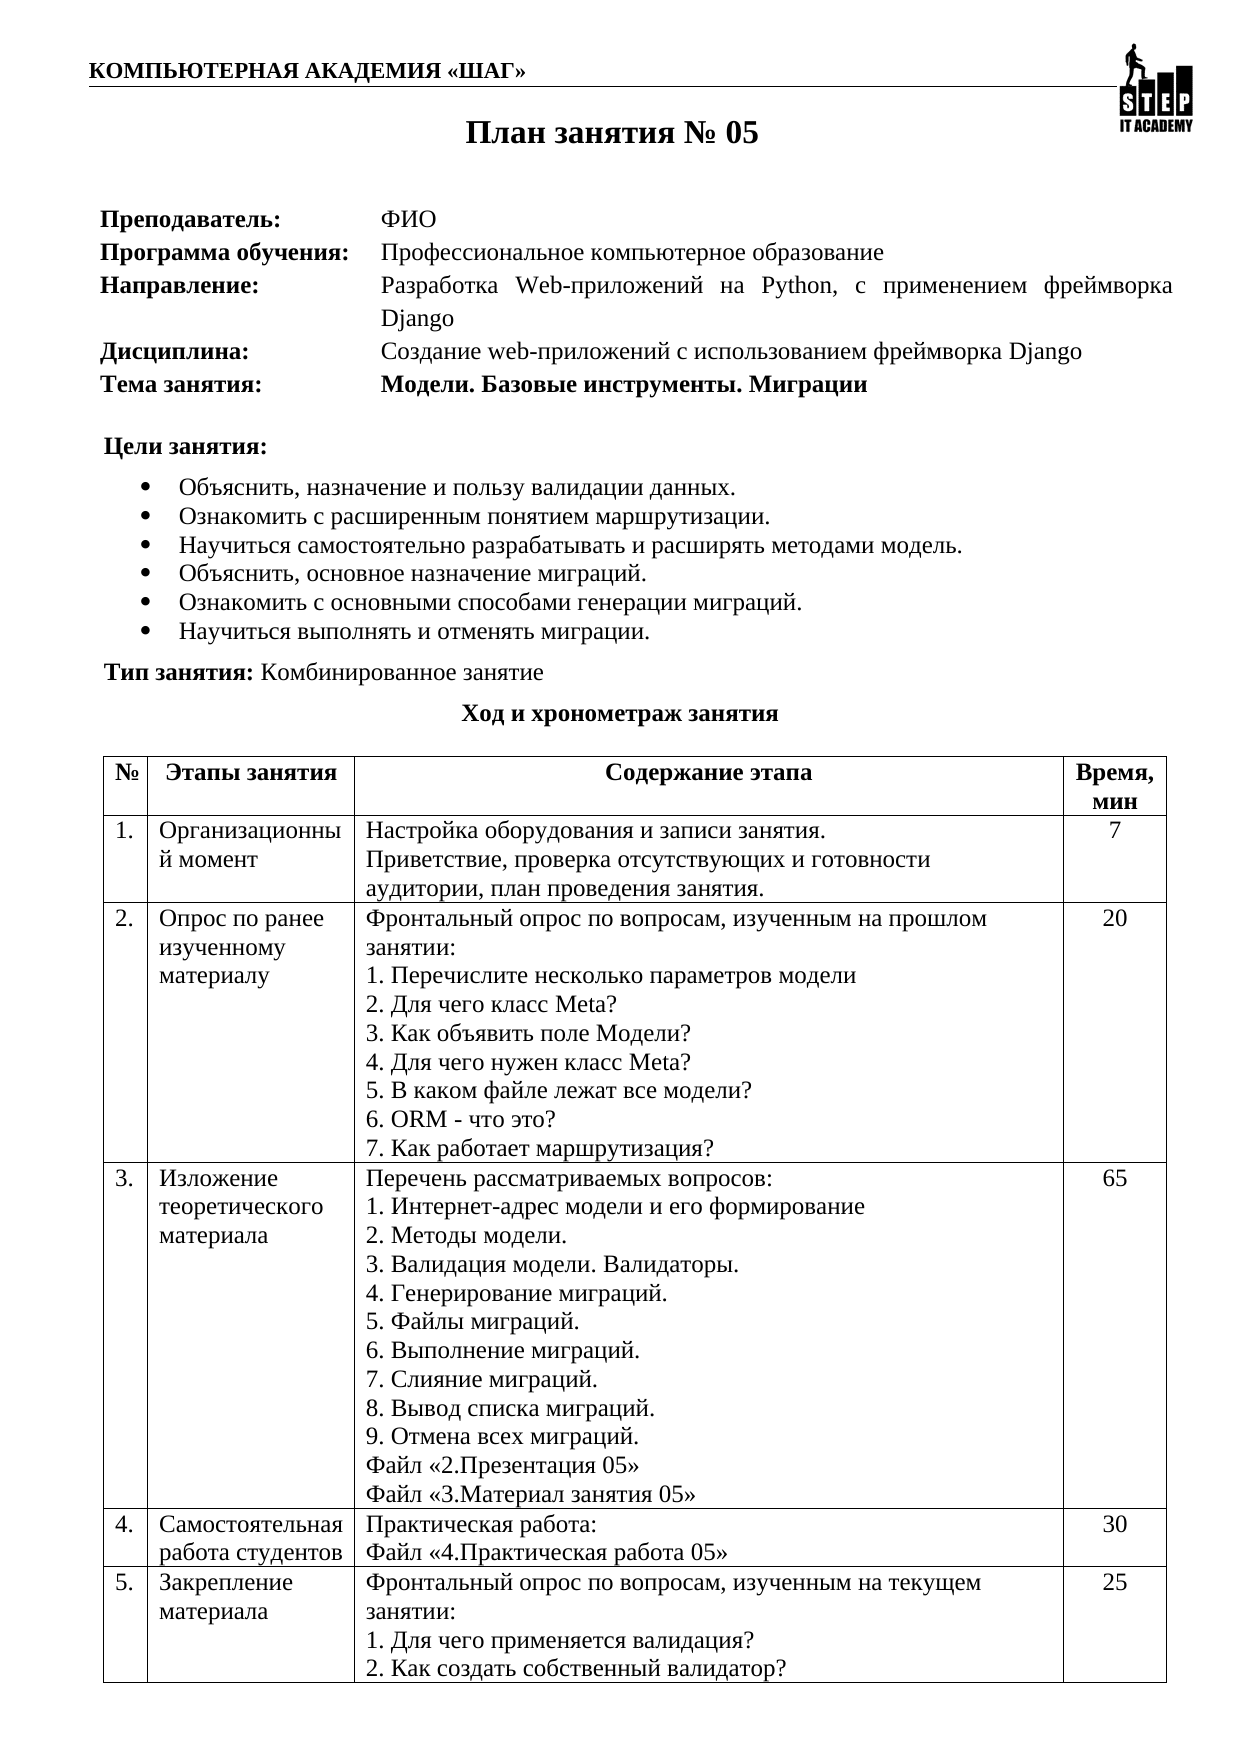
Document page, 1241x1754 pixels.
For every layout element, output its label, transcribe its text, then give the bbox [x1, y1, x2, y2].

list Объяснить, основное назначение миграций. [141, 558, 1152, 587]
table_cell Дисциплина: [89, 336, 369, 369]
text Тип занятия: Комбинированное занятие [103, 657, 1152, 686]
table_header Содержание этапа [355, 757, 1063, 814]
list Объяснить, назначение и пользу валидации данных. [141, 472, 1152, 501]
text Ход и хронометраж занятия [89, 698, 1152, 727]
text Цели занятия: [103, 431, 1152, 460]
table_cell 20 [1064, 903, 1166, 1162]
table_header Время, мин [1064, 757, 1166, 814]
table_cell 5. [104, 1567, 147, 1682]
table_cell Направление: [89, 270, 369, 336]
table_cell Программа обучения: [89, 237, 369, 270]
table_header № [104, 757, 147, 814]
table_cell Тема занятия: [89, 369, 369, 402]
table_cell Организационный момент [148, 816, 354, 902]
list Ознакомить с расширенным понятием маршрутизации. [141, 501, 1152, 530]
subtitle План занятия № 05 [126, 112, 1152, 150]
table_cell Профессиональное компьютерное образование [369, 237, 1184, 270]
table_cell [355, 1567, 1063, 1682]
table_cell Создание web-приложений с использованием фреймворка Django [369, 336, 1184, 369]
table_cell Разработка Web-приложений на Python, с применением фреймворка Django [369, 270, 1184, 336]
table_cell Опрос по ранее изученному материалу [148, 903, 354, 1162]
table_cell 30 [1064, 1509, 1166, 1566]
list Ознакомить с основными способами генерации миграций. [141, 587, 1152, 616]
table_header Этапы занятия [148, 757, 354, 814]
table_cell 2. [104, 903, 147, 1162]
list Научиться выполнять и отменять миграции. [141, 616, 1152, 645]
table_cell Изложение теоретического материала [148, 1163, 354, 1508]
table_cell Самостоятельная работа студентов [148, 1509, 354, 1566]
table_cell Фронтальный опрос по вопросам, изученным на прошлом занятии: Перечислите несколько параметров модели Для чего класс Meta? Как объявить поле Модели? Для чего нужен класс Meta? В каком файле лежат все модели? ORM - что это? Как работает маршрутизация? [355, 903, 1063, 1162]
table_cell 1. [104, 816, 147, 902]
table_cell Практическая работа: Файл «4.Практическая работа 05» [355, 1509, 1063, 1566]
table_cell 25 [1064, 1567, 1166, 1682]
table_header Преподаватель: [89, 204, 369, 237]
table_cell 4. [104, 1509, 147, 1566]
picture [1115, 39, 1194, 133]
list Научиться самостоятельно разрабатывать и расширять методами модель. [141, 530, 1152, 558]
table_cell 7 [1064, 816, 1166, 902]
table_cell 65 [1064, 1163, 1166, 1508]
table_cell Модели. Базовые инструменты. Миграции [369, 369, 1184, 402]
table_header ФИО [369, 204, 1184, 237]
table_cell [148, 1567, 354, 1682]
table_cell 3. [104, 1163, 147, 1508]
table_cell Перечень рассматриваемых вопросов: Интернет-адрес модели и его формирование Методы модели. Валидация модели. Валидаторы. Генерирование миграций. Файлы миграций. Выполнение миграций. Слияние миграций. Вывод списка миграций. Отмена всех миграций. Файл «2.Презентация 05» Файл «3.Материал занятия 05» [355, 1163, 1063, 1508]
table_cell Настройка оборудования и записи занятия. Приветствие, проверка отсутствующих и готовности аудитории, план проведения занятия. [355, 816, 1063, 902]
